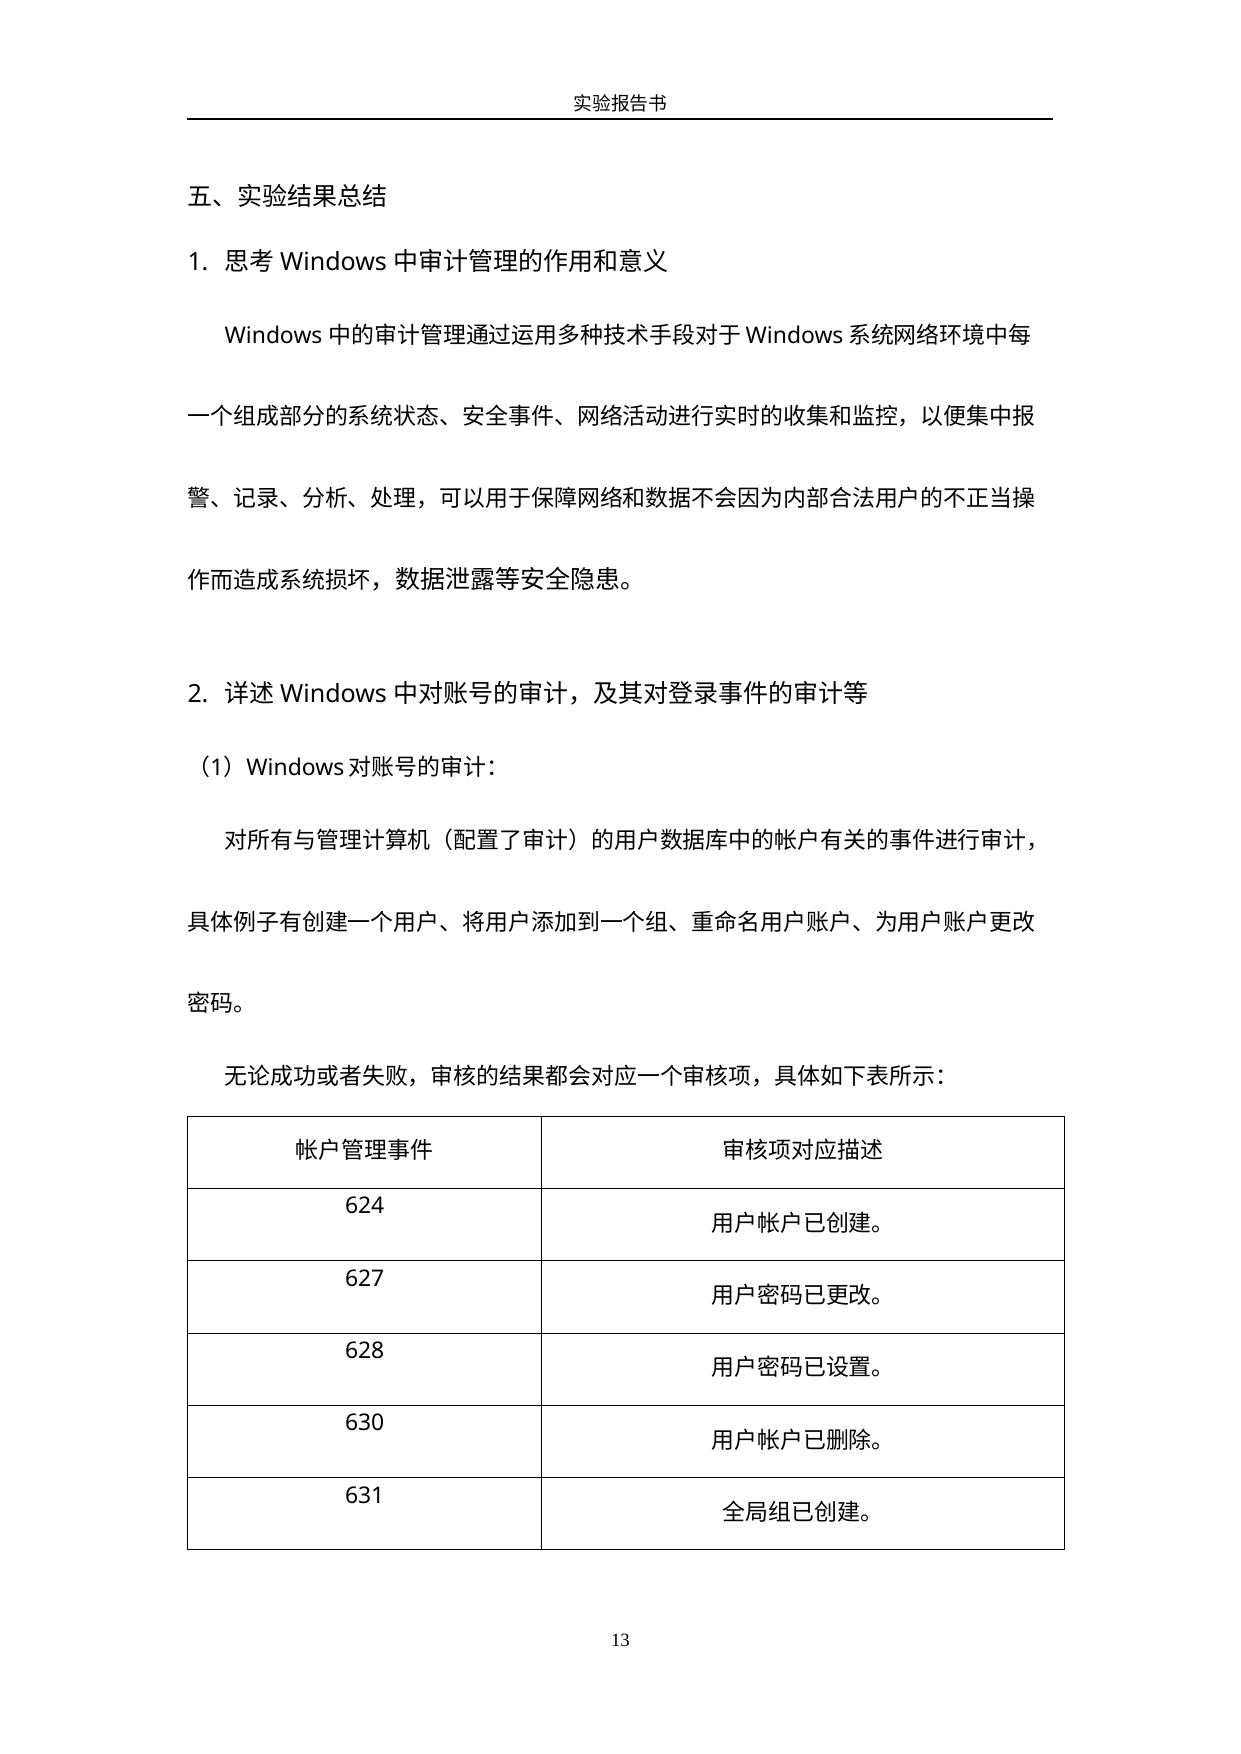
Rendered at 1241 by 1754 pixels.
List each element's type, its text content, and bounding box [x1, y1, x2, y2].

text 无论成功或者失败，审核的结果都会对应一个审核项，具体如下表所示： [187, 1042, 1053, 1107]
table_cell 用户帐户已创建。 [542, 1189, 1064, 1260]
table_cell 628 [188, 1334, 541, 1405]
text 对所有与管理计算机（配置了审计）的用户数据库中的帐户有关的事件进行审计，具体例子有创建一个用户、将用户添加到一个组、重命名用户账户、为用户账户更改密码。 [187, 807, 1053, 1034]
table_header 审核项对应描述 [542, 1117, 1064, 1188]
table_cell 用户密码已设置。 [542, 1334, 1064, 1405]
table_cell 630 [188, 1406, 541, 1477]
text 五、实验结果总结 [187, 162, 1053, 227]
table_cell 631 [188, 1478, 541, 1549]
text （1）Windows对账号的审计： [187, 733, 1053, 798]
table_cell 用户帐户已删除。 [542, 1406, 1064, 1477]
list 详述 Windows 中对账号的审计，及其对登录事件的审计等 [187, 659, 1053, 724]
list 思考 Windows 中审计管理的作用和意义 [187, 227, 1053, 292]
table_cell 624 [188, 1189, 541, 1260]
table_cell 627 [188, 1261, 541, 1332]
table_cell 全局组已创建。 [542, 1478, 1064, 1549]
table_header 帐户管理事件 [188, 1117, 541, 1188]
text Windows 中的审计管理通过运用多种技术手段对于Windows系统网络环境中每一个组成部分的系统状态、安全事件、网络活动进行实时的收集和监控，以便集中报警、记录、分析、处理，可以用于保障网络和数据不会因为内部合法用户的不正当操作而造成系统损坏，数据泄露等安全隐患。 [187, 301, 1053, 610]
table_cell 用户密码已更改。 [542, 1261, 1064, 1332]
